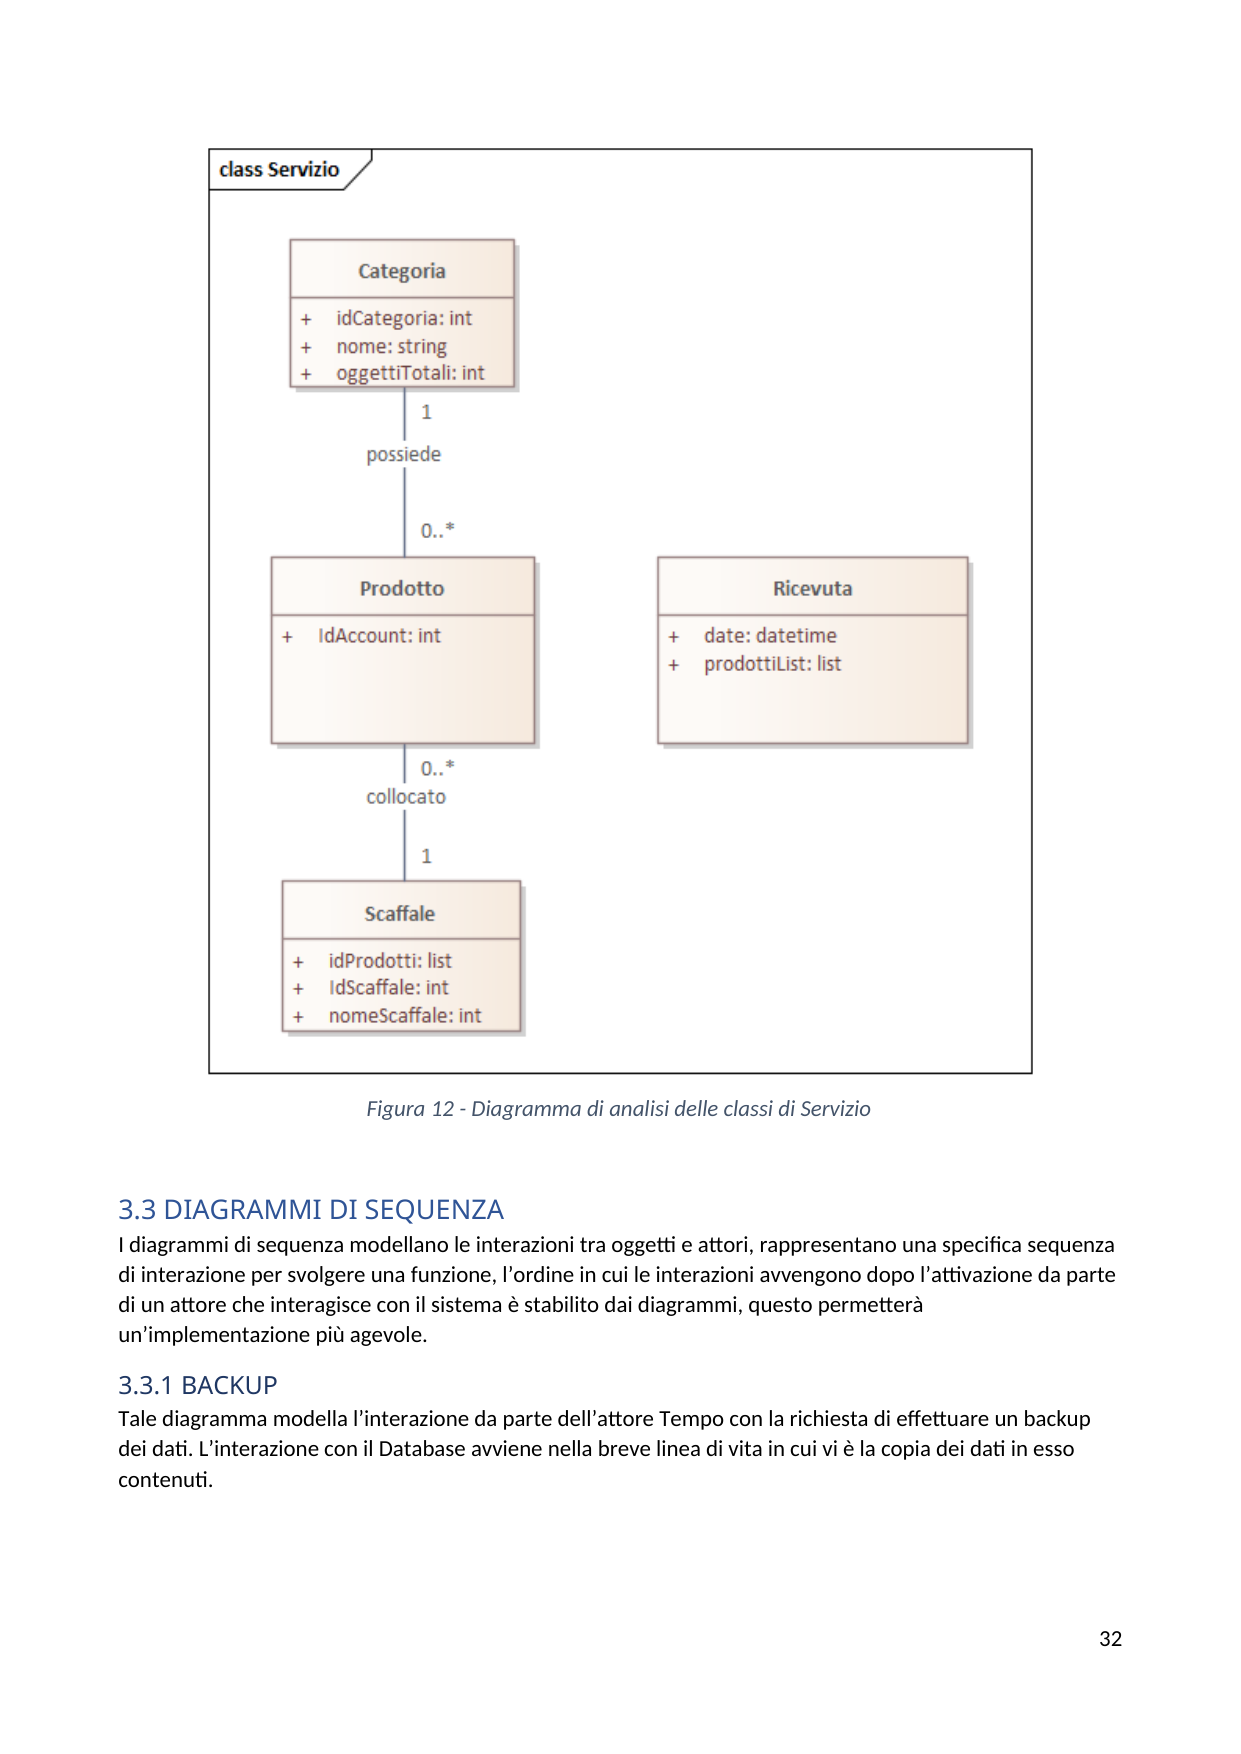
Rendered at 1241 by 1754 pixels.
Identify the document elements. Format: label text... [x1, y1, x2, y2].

picture [207, 147, 1033, 1076]
text Figura 12 - Diagramma di analisi delle classi di Servizio [118, 1094, 1122, 1122]
text I diagrammi di sequenza modellano le interazioni tra oggetti e attori, rappresentano una specifica sequenza di interazione per svolgere una funzione, l’ordine in cui le interazioni avvengono dopo l’attivazione da parte di un attore che interagisce con il sistema è stabilito dai diagrammi, questo permetterà un’implementazione più agevole. [118, 1230, 1122, 1349]
text Tale diagramma modella l’interazione da parte dell’attore Tempo con la richiesta di effettuare un backup dei dati. L’interazione con il Database avviene nella breve linea di vita in cui vi è la copia dei dati in esso contenuti. [118, 1404, 1122, 1493]
subtitle 3.3.1 BACKUP [118, 1367, 1122, 1402]
subtitle 3.3 DIAGRAMMI DI SEQUENZA [118, 1190, 1122, 1227]
